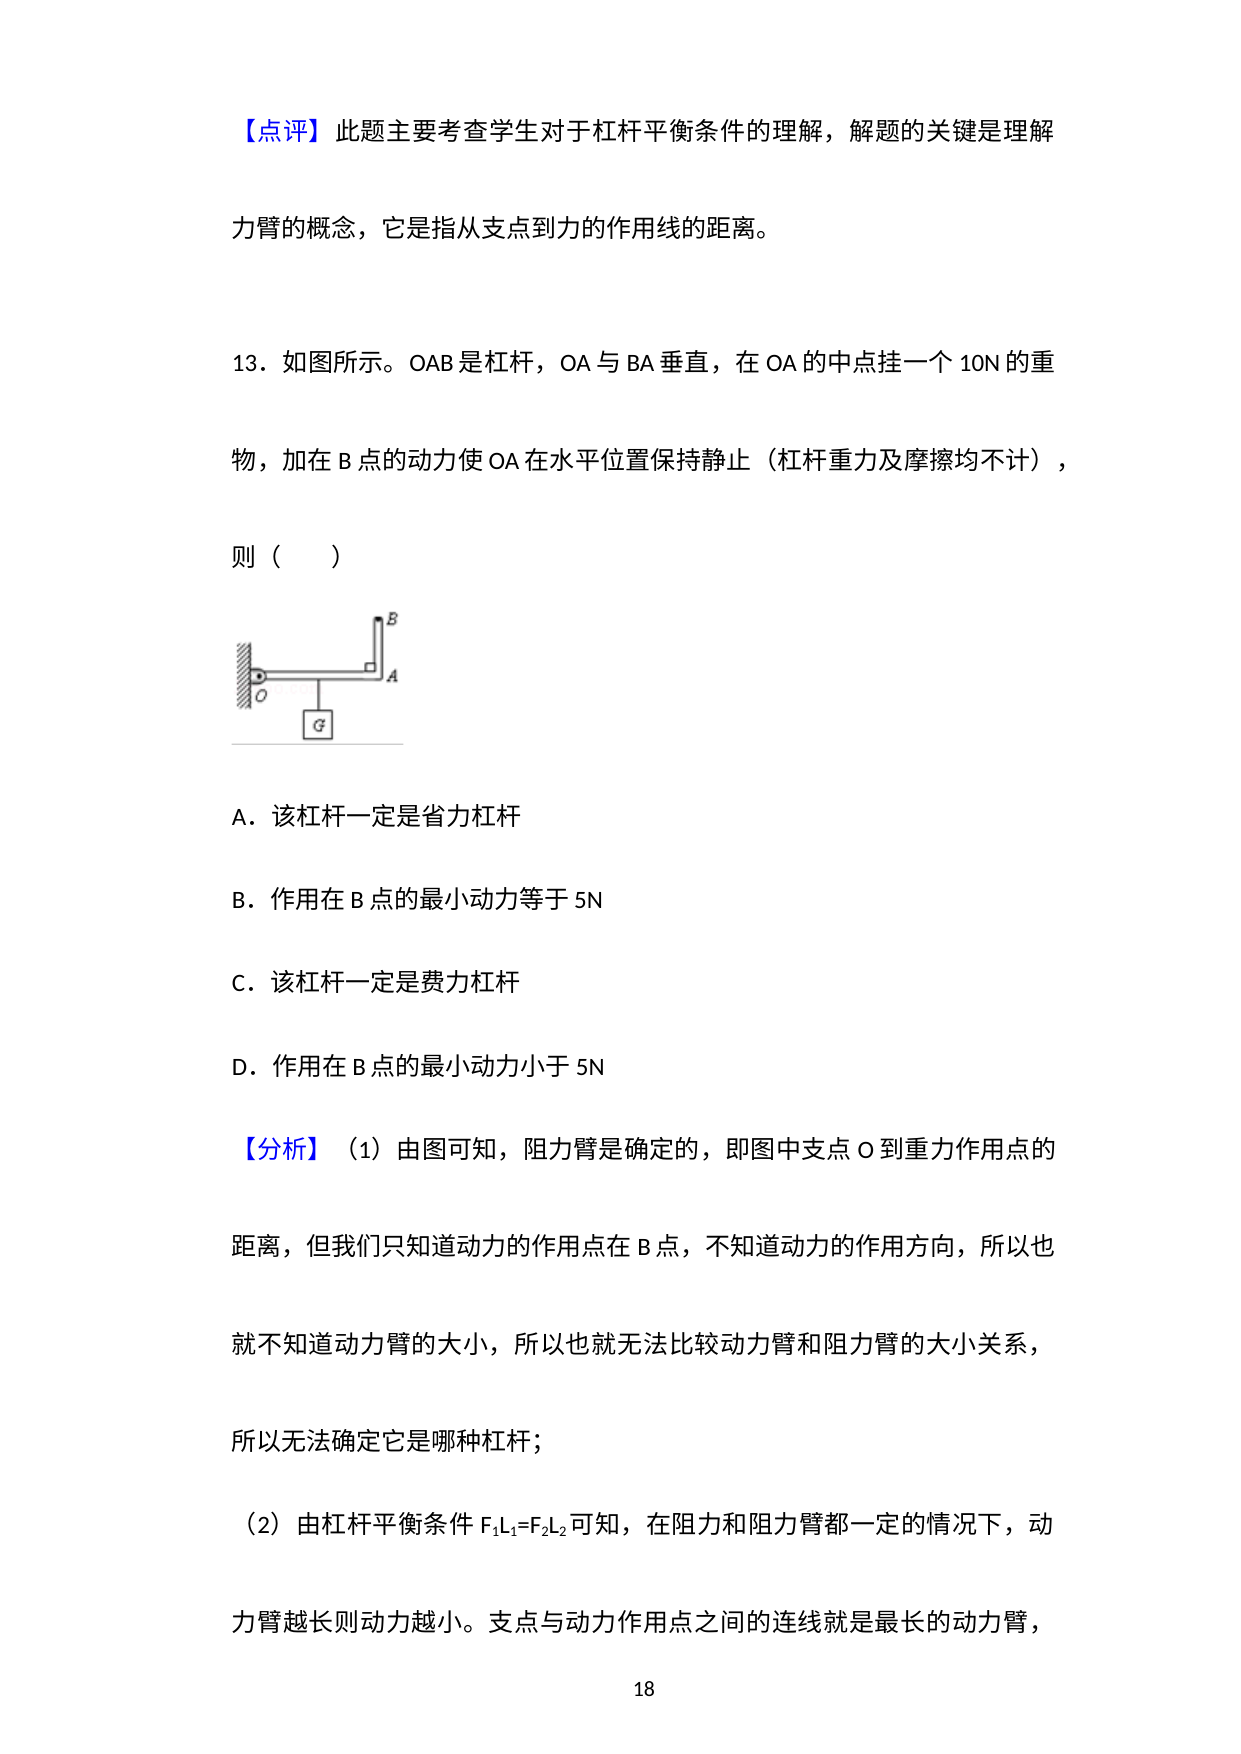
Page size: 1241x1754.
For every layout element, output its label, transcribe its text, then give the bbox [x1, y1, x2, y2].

text C．该杠杆一定是费力杠杆 [232, 948, 1056, 1013]
text 13．如图所示。OAB是杠杆，OA与BA垂直，在OA的中点挂一个10N的重物，加在B点的动力使OA在水平位置保持静止（杠杆重力及摩擦均不计），则（ ） [232, 328, 1056, 588]
text D．作用在B点的最小动力小于5N [232, 1032, 1056, 1097]
text 【点评】此题主要考查学生对于杠杆平衡条件的理解，解题的关键是理解力臂的概念，它是指从支点到力的作用线的距离。 [232, 97, 1056, 259]
text 【分析】（1）由图可知，阻力臂是确定的，即图中支点O到重力作用点的距离，但我们只知道动力的作用点在B点，不知道动力的作用方向，所以也就不知道动力臂的大小，所以也就无法比较动力臂和阻力臂的大小关系，所以无法确定它是哪种杠杆； [232, 1115, 1056, 1472]
text B．作用在B点的最小动力等于5N [232, 865, 1056, 930]
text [232, 1490, 1056, 1653]
picture [231, 606, 404, 746]
text A．该杠杆一定是省力杠杆 [232, 782, 1056, 847]
